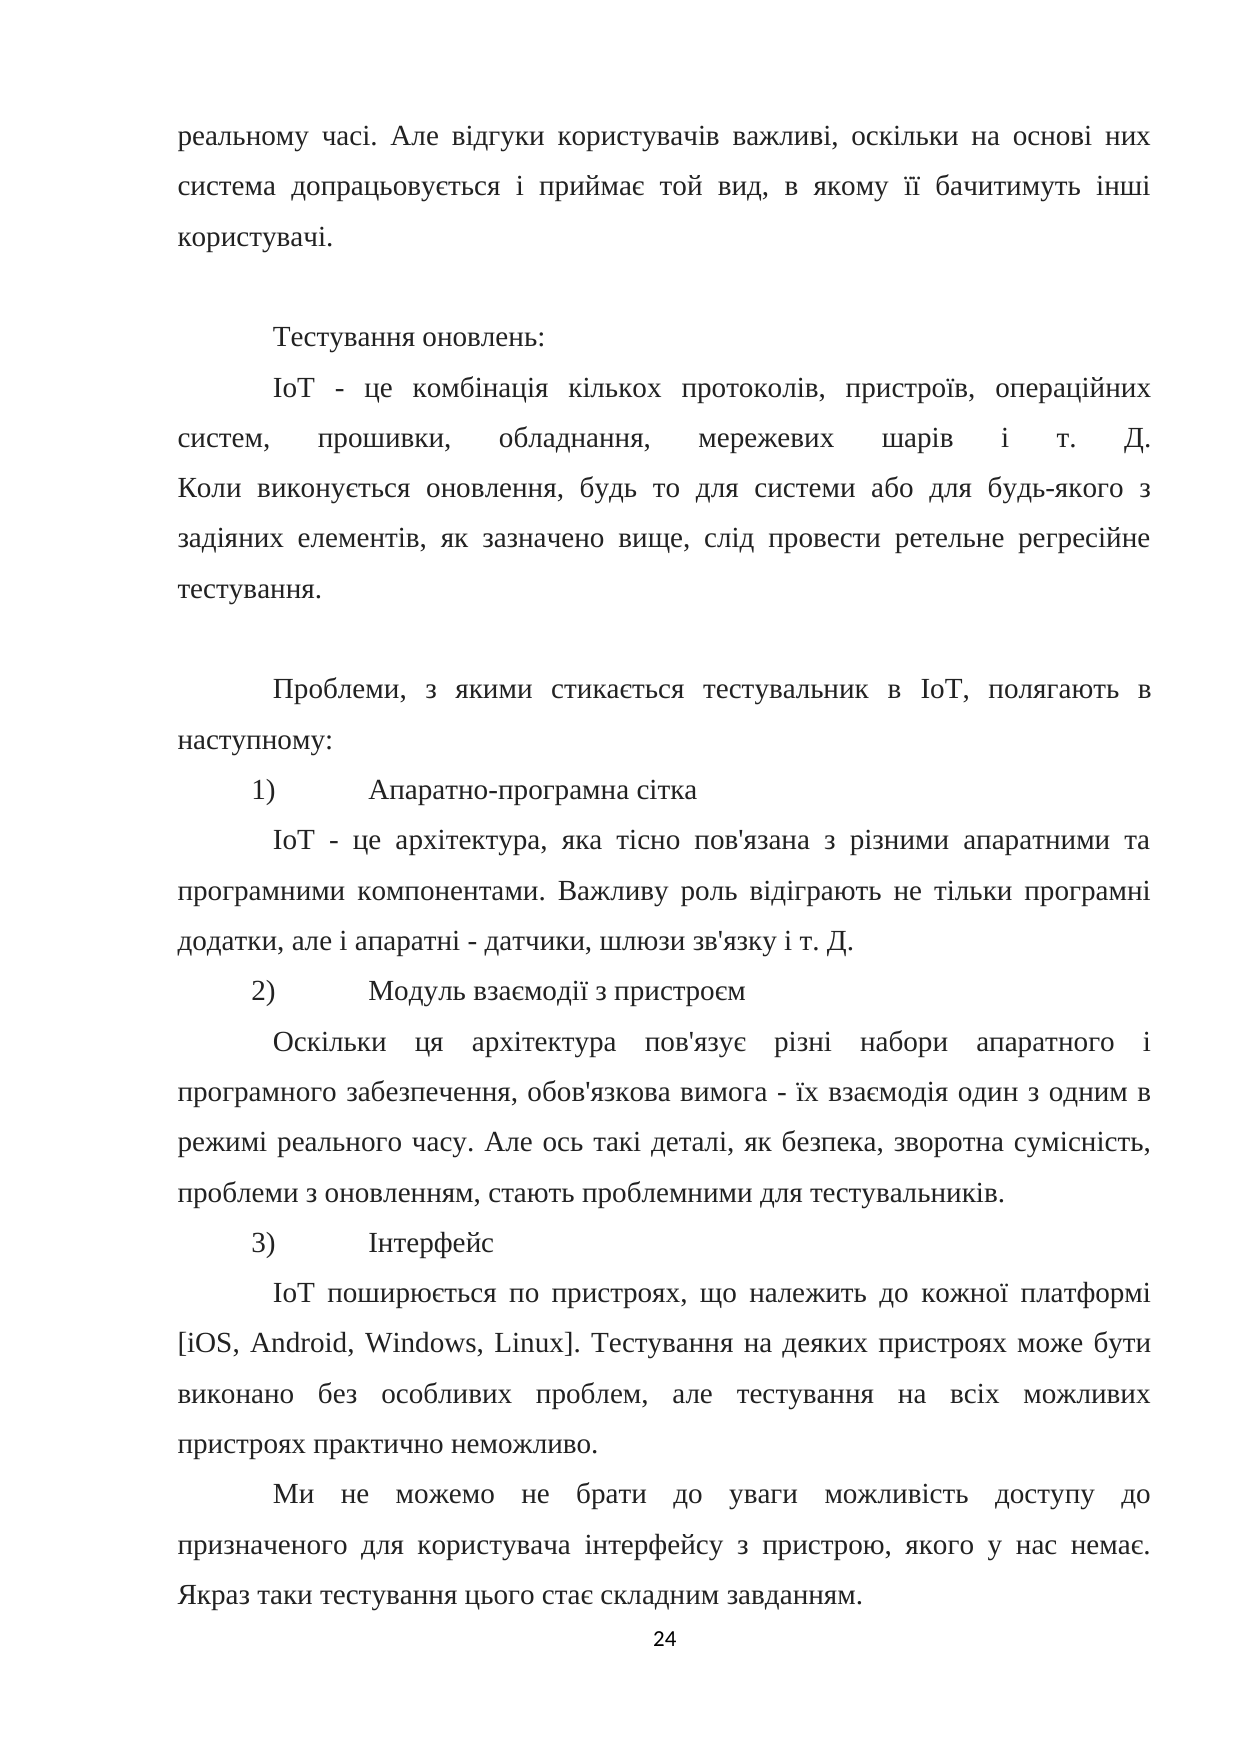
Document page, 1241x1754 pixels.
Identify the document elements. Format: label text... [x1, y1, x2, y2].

text IoT - це комбінація кількох протоколів, пристроїв, операційних систем, прошивки, обладнання, мережевих шарів і т. Д. Коли виконується оновлення, будь то для системи або для будь-якого з задіяних елементів, як зазначено вище, слід провести ретельне регресійне тестування. [177, 370, 1152, 604]
text IoT - це архітектура, яка тісно пов'язана з різними апаратними та програмними компонентами. Важливу роль відіграють не тільки програмні додатки, але і апаратні - датчики, шлюзи зв'язку і т. Д. [177, 822, 1152, 957]
text Тестування оновлень: [177, 319, 1152, 353]
list Модуль взаємодії з пристроєм [251, 973, 1152, 1007]
text Проблеми, з якими стикається тестувальник в IoT, полягають в наступному: [177, 672, 1152, 755]
list Апаратно-програмна сітка [251, 772, 1152, 806]
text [177, 118, 1152, 252]
text IoT поширюється по пристроях, що належить до кожної платформі [iOS, Android, Windows, Linux]. Тестування на деяких пристроях може бути виконано без особливих проблем, але тестування на всіх можливих пристроях практично неможливо. [177, 1275, 1152, 1460]
text Ми не можемо не брати до уваги можливість доступу до призначеного для користувача інтерфейсу з пристрою, якого у нас немає. Якраз таки тестування цього стає складним завданням. [177, 1477, 1152, 1611]
text Оскільки ця архітектура пов'язує різні набори апаратного і програмного забезпечення, обов'язкова вимога - їх взаємодія один з одним в режимі реального часу. Але ось такі деталі, як безпека, зворотна сумісність, проблеми з оновленням, стають проблемними для тестувальників. [177, 1024, 1152, 1208]
list Інтерфейс [251, 1225, 1152, 1258]
